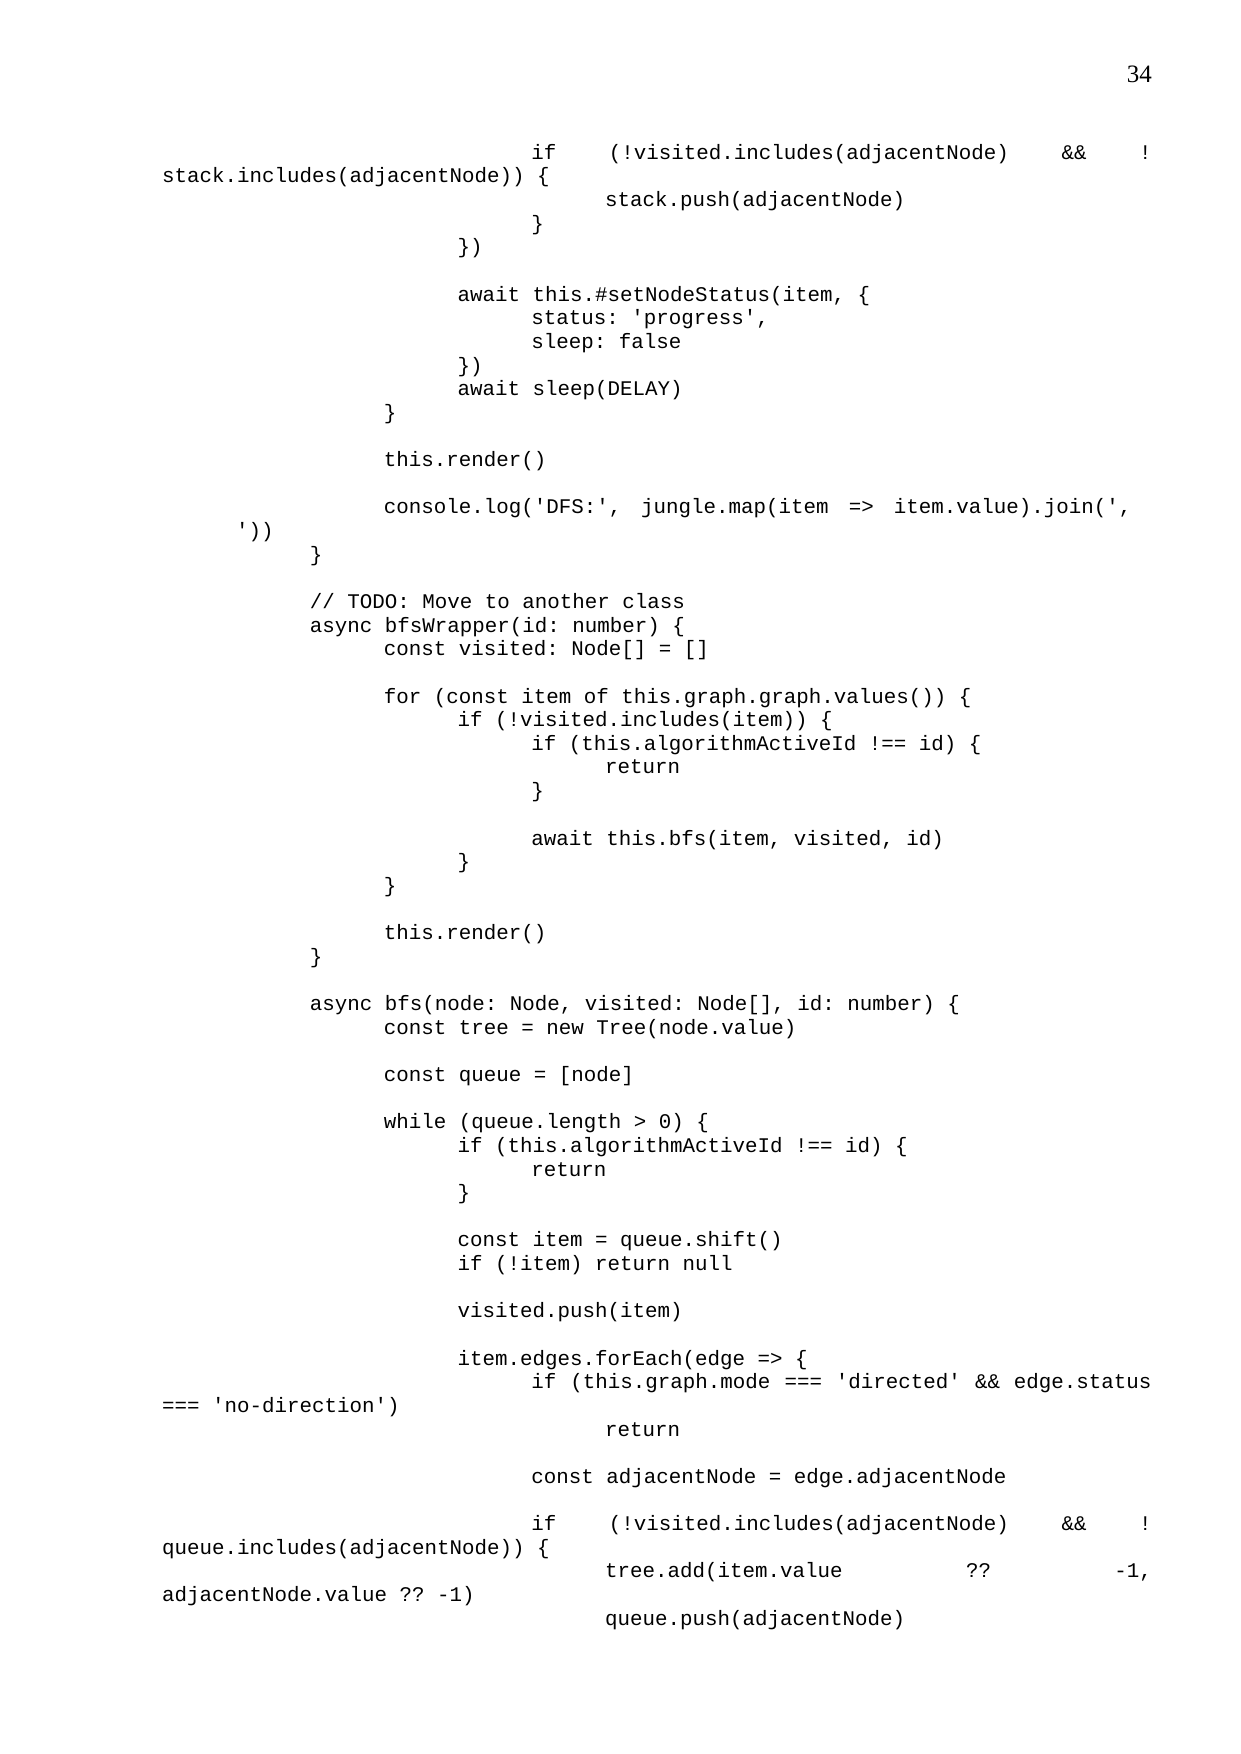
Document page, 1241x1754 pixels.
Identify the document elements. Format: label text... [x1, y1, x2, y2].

text } [162, 851, 1152, 875]
text } [162, 780, 1152, 804]
text this.render() [162, 922, 1152, 946]
text item.edges.forEach(edge => { [162, 1348, 1152, 1371]
text console.log('DFS:', jungle.map(item => item.value).join(', ')) [162, 496, 1152, 544]
text return [162, 757, 1152, 780]
text } [162, 1182, 1152, 1206]
text const queue = [node] [162, 1064, 1152, 1088]
text const tree = new Tree(node.value) [162, 1017, 1152, 1040]
text async bfs(node: Node, visited: Node[], id: number) { [162, 993, 1152, 1017]
text const adjacentNode = edge.adjacentNode [162, 1466, 1152, 1489]
text await this.#setNodeStatus(item, { [162, 284, 1152, 307]
text while (queue.length > 0) { [162, 1111, 1152, 1135]
text } [162, 946, 1152, 969]
text await sleep(DELAY) [162, 378, 1152, 402]
text } [162, 213, 1152, 236]
text if (!visited.includes(adjacentNode) && !queue.includes(adjacentNode)) { [162, 1513, 1152, 1561]
text } [162, 402, 1152, 426]
text } [162, 544, 1152, 567]
text visited.push(item) [162, 1300, 1152, 1324]
text tree.add(item.value ?? -1, adjacentNode.value ?? -1) [162, 1561, 1152, 1608]
text return [162, 1158, 1152, 1182]
text const item = queue.shift() [162, 1229, 1152, 1253]
text async bfsWrapper(id: number) { [162, 615, 1152, 638]
text }) [162, 354, 1152, 378]
text queue.push(adjacentNode) [162, 1608, 1152, 1631]
text if (!visited.includes(item)) { [162, 709, 1152, 733]
text await this.bfs(item, visited, id) [162, 827, 1152, 851]
text if (this.graph.mode === 'directed' && edge.status === 'no-direction') [162, 1371, 1152, 1419]
text }) [162, 236, 1152, 260]
text status: 'progress', [162, 307, 1152, 331]
text if (!visited.includes(adjacentNode) && !stack.includes(adjacentNode)) { [162, 142, 1152, 189]
text this.render() [162, 449, 1152, 473]
text sleep: false [162, 331, 1152, 354]
text if (this.algorithmActiveId !== id) { [162, 733, 1152, 757]
text if (!item) return null [162, 1253, 1152, 1277]
text return [162, 1419, 1152, 1442]
text const visited: Node[] = [] [162, 638, 1152, 662]
text stack.push(adjacentNode) [162, 189, 1152, 213]
text // TODO: Move to another class [162, 591, 1152, 615]
text } [162, 875, 1152, 898]
text if (this.algorithmActiveId !== id) { [162, 1135, 1152, 1158]
text for (const item of this.graph.graph.values()) { [162, 686, 1152, 709]
